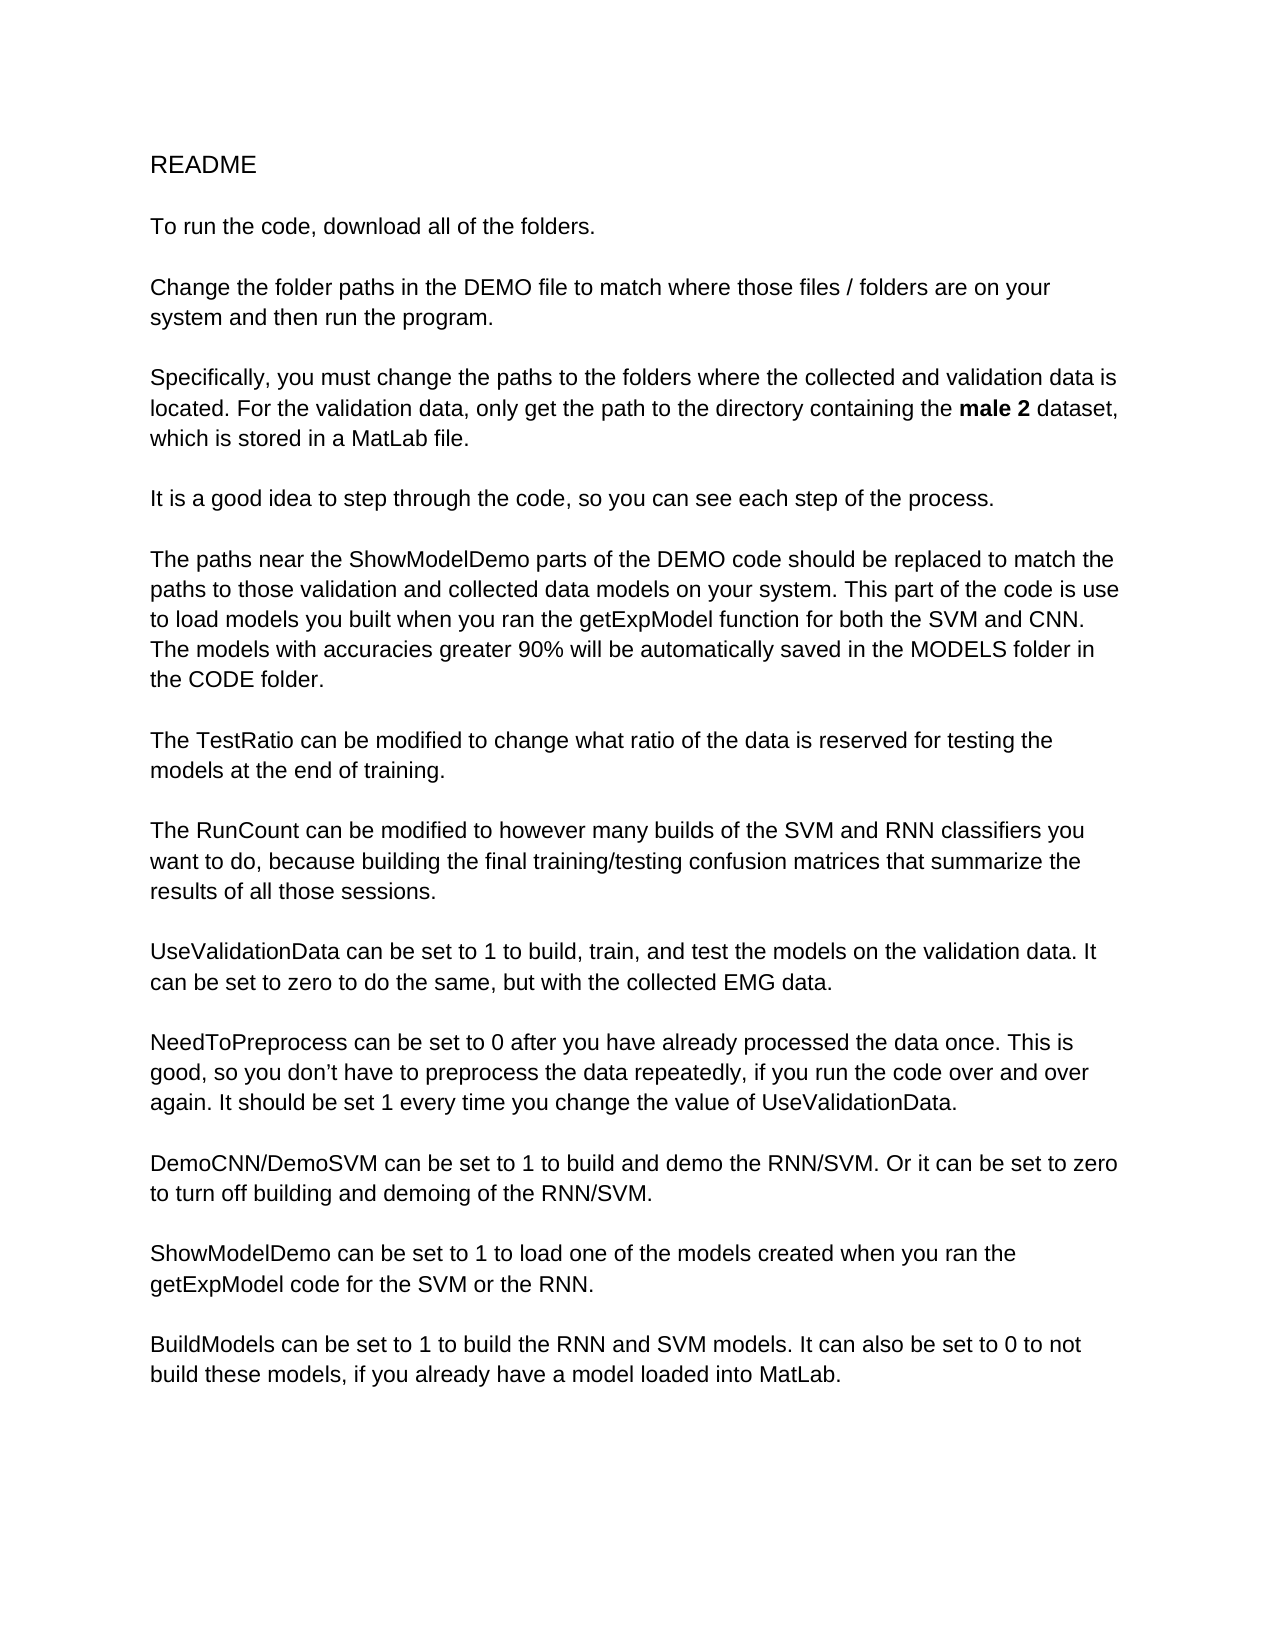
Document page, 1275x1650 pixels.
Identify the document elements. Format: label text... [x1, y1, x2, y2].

text To run the code, download all of the folders. [150, 213, 1125, 239]
text The RunCount can be modified to however many builds of the SVM and RNN classifiers you want to do, because building the final training/testing confusion matrices that summarize the results of all those sessions. [150, 817, 1125, 904]
text The paths near the ShowModelDemo parts of the DEMO code should be replaced to match the paths to those validation and collected data models on your system. This part of the code is use to load models you built when you ran the getExpModel function for both the SVM and CNN. The models with accuracies greater 90% will be automatically saved in the MODELS folder in the CODE folder. [150, 546, 1125, 693]
text README [150, 150, 1125, 179]
text The TestRatio can be modified to change what ratio of the data is reserved for testing the models at the end of training. [150, 727, 1125, 783]
text UseValidationData can be set to 1 to build, train, and test the models on the validation data. It can be set to zero to do the same, but with the collected EMG data. [150, 938, 1125, 995]
text ShowModelDemo can be set to 1 to load one of the models created when you ran the getExpModel code for the SVM or the RNN. [150, 1240, 1125, 1297]
text Specifically, you must change the paths to the folders where the collected and validation data is located. For the validation data, only get the path to the directory containing the male 2 dataset, which is stored in a MatLab file. [150, 364, 1125, 451]
text It is a good idea to step through the code, so you can see each step of the process. [150, 485, 1125, 511]
text BuildModels can be set to 1 to build the RNN and SVM models. It can also be set to 0 to not build these models, if you already have a model loaded into MatLab. [150, 1331, 1125, 1387]
text NeedToPreprocess can be set to 0 after you have already processed the data once. This is good, so you don’t have to preprocess the data repeatedly, if you run the code over and over again. It should be set 1 every time you change the value of UseValidationData. [150, 1029, 1125, 1116]
text Change the folder paths in the DEMO file to match where those files / folders are on your system and then run the program. [150, 274, 1125, 330]
text DemoCNN/DemoSVM can be set to 1 to build and demo the RNN/SVM. Or it can be set to zero to turn off building and demoing of the RNN/SVM. [150, 1150, 1125, 1206]
